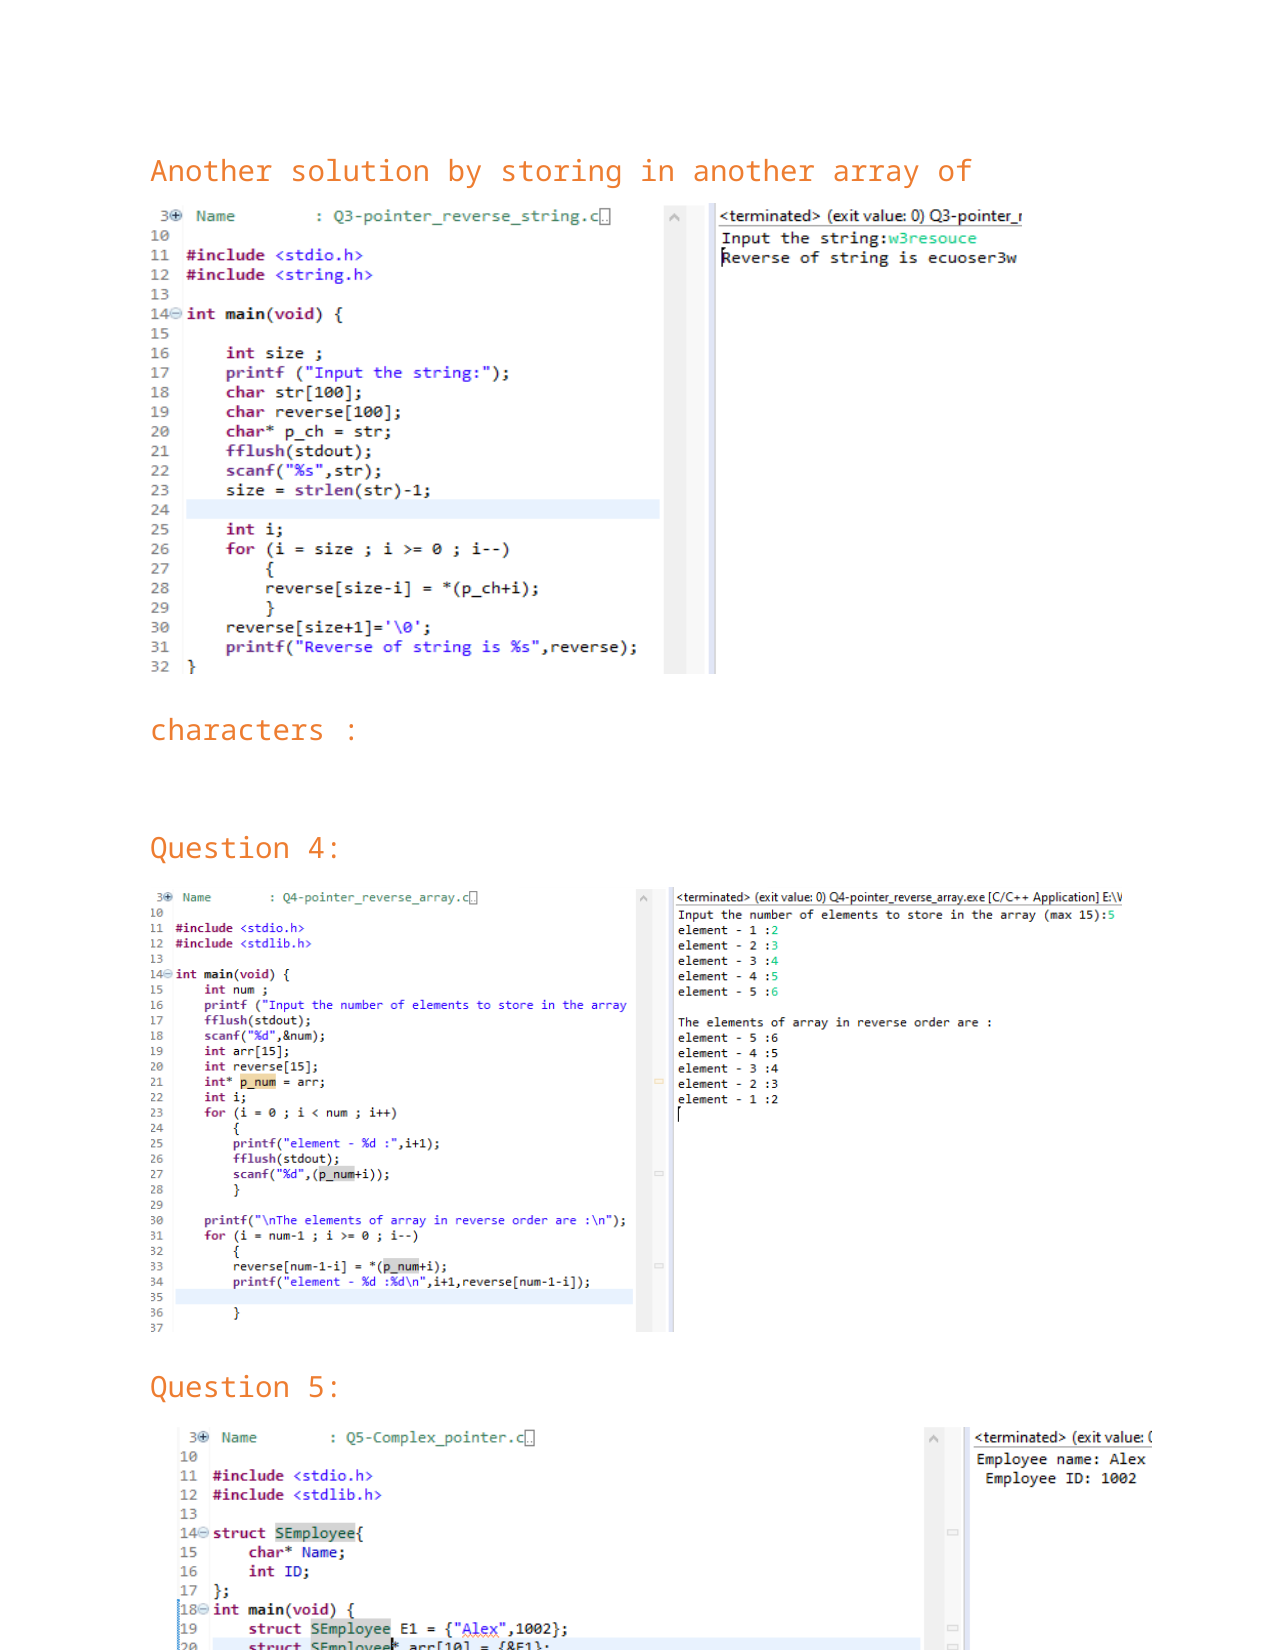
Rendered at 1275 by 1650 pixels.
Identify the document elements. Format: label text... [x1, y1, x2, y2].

picture [176, 1427, 1152, 1650]
picture [150, 887, 1122, 1331]
text Question 4: [150, 828, 1125, 867]
picture [150, 203, 1022, 673]
